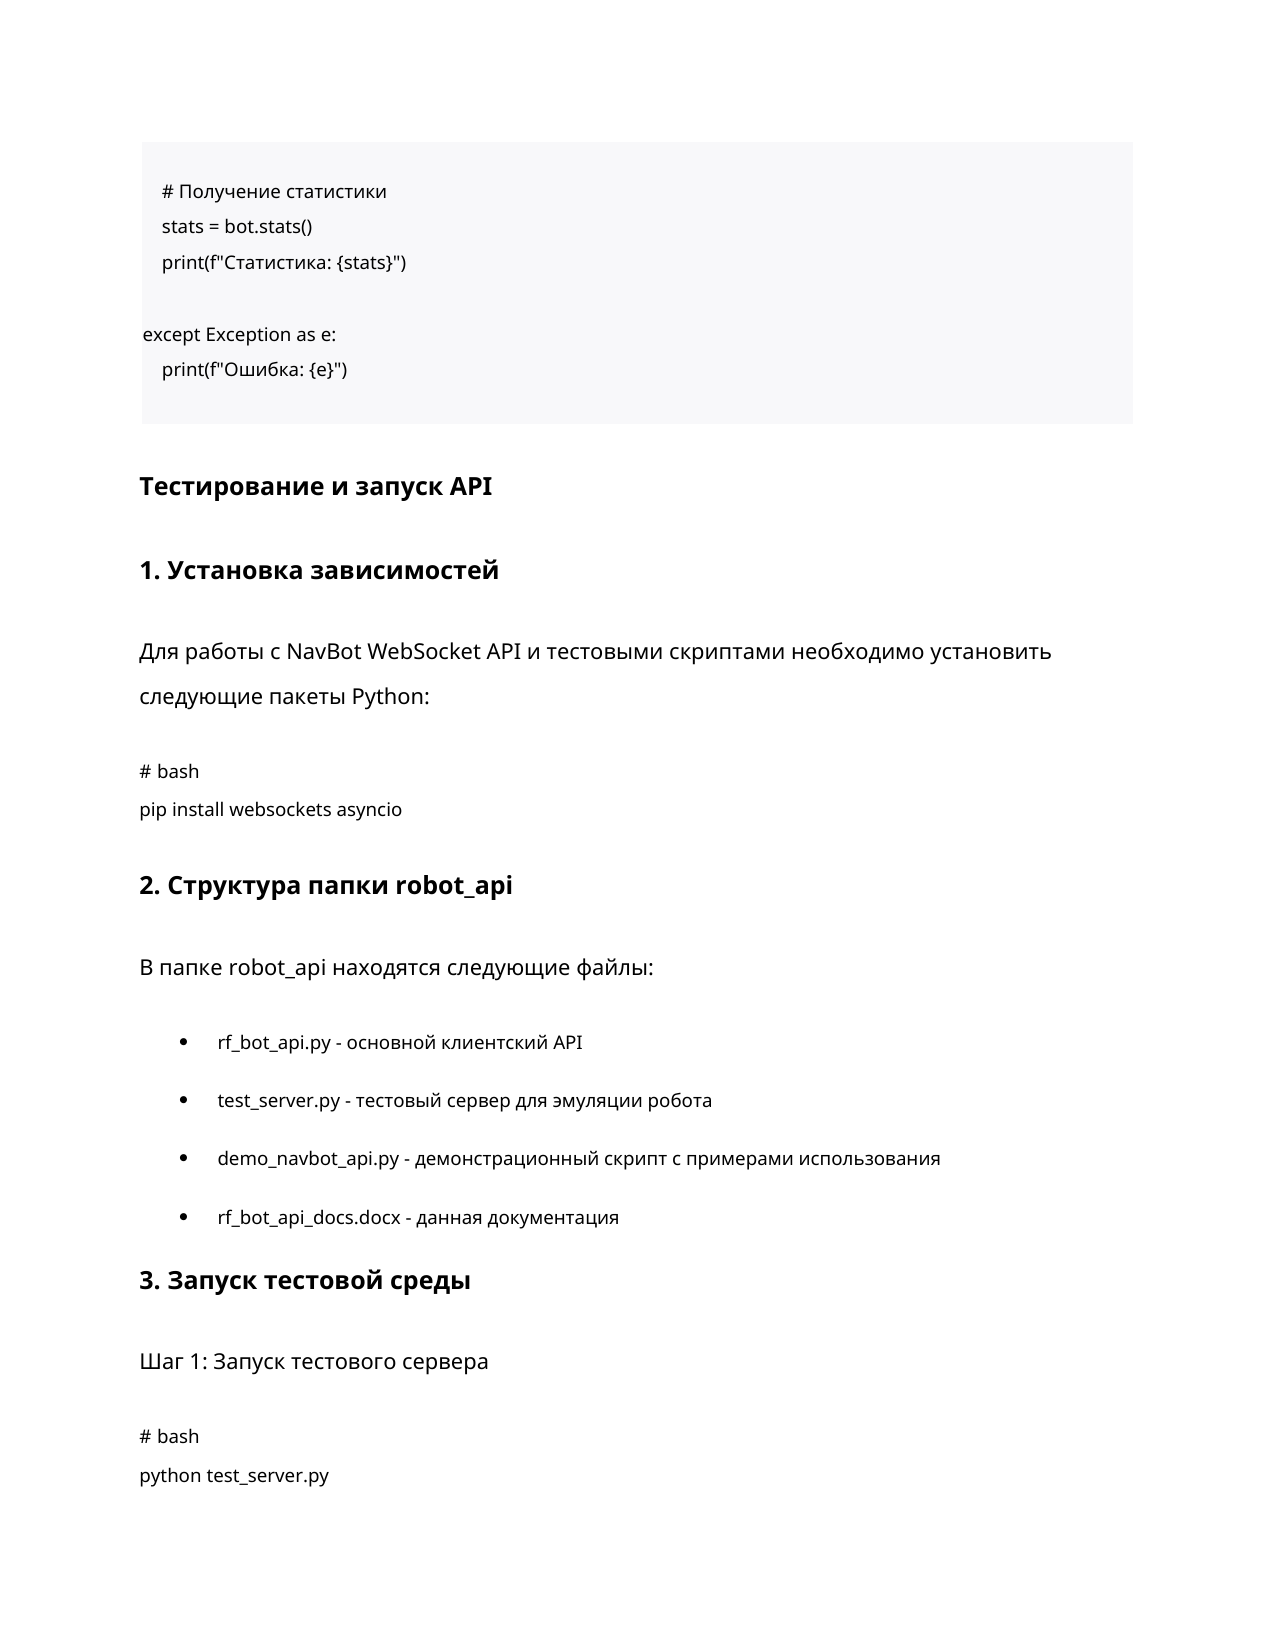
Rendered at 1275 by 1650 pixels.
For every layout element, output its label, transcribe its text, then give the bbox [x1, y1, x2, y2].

list test_server.py - тестовый сервер для эмуляции робота [180, 1087, 1133, 1113]
text 1. Установка зависимостей [139, 552, 1133, 586]
text # bash pip install websockets asyncio [139, 758, 1133, 822]
list rf_bot_api_docs.docx - данная документация [180, 1204, 1133, 1229]
text Шаг 1: Запуск тестового сервера [139, 1346, 1133, 1376]
text Для работы с NavBot WebSocket API и тестовыми скриптами необходимо установить следующие пакеты Python: [139, 636, 1133, 711]
text 3. Запуск тестовой среды [139, 1262, 1133, 1296]
text В папке robot_api находятся следующие файлы: [139, 951, 1133, 981]
text 2. Структура папки robot_api [139, 868, 1133, 902]
list rf_bot_api.py - основной клиентский API [180, 1029, 1133, 1054]
text # bash python test_server.py [139, 1424, 1133, 1487]
text Тестирование и запуск API [139, 468, 1133, 502]
list demo_navbot_api.py - демонстрационный скрипт с примерами использования [180, 1146, 1133, 1171]
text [142, 142, 1133, 424]
